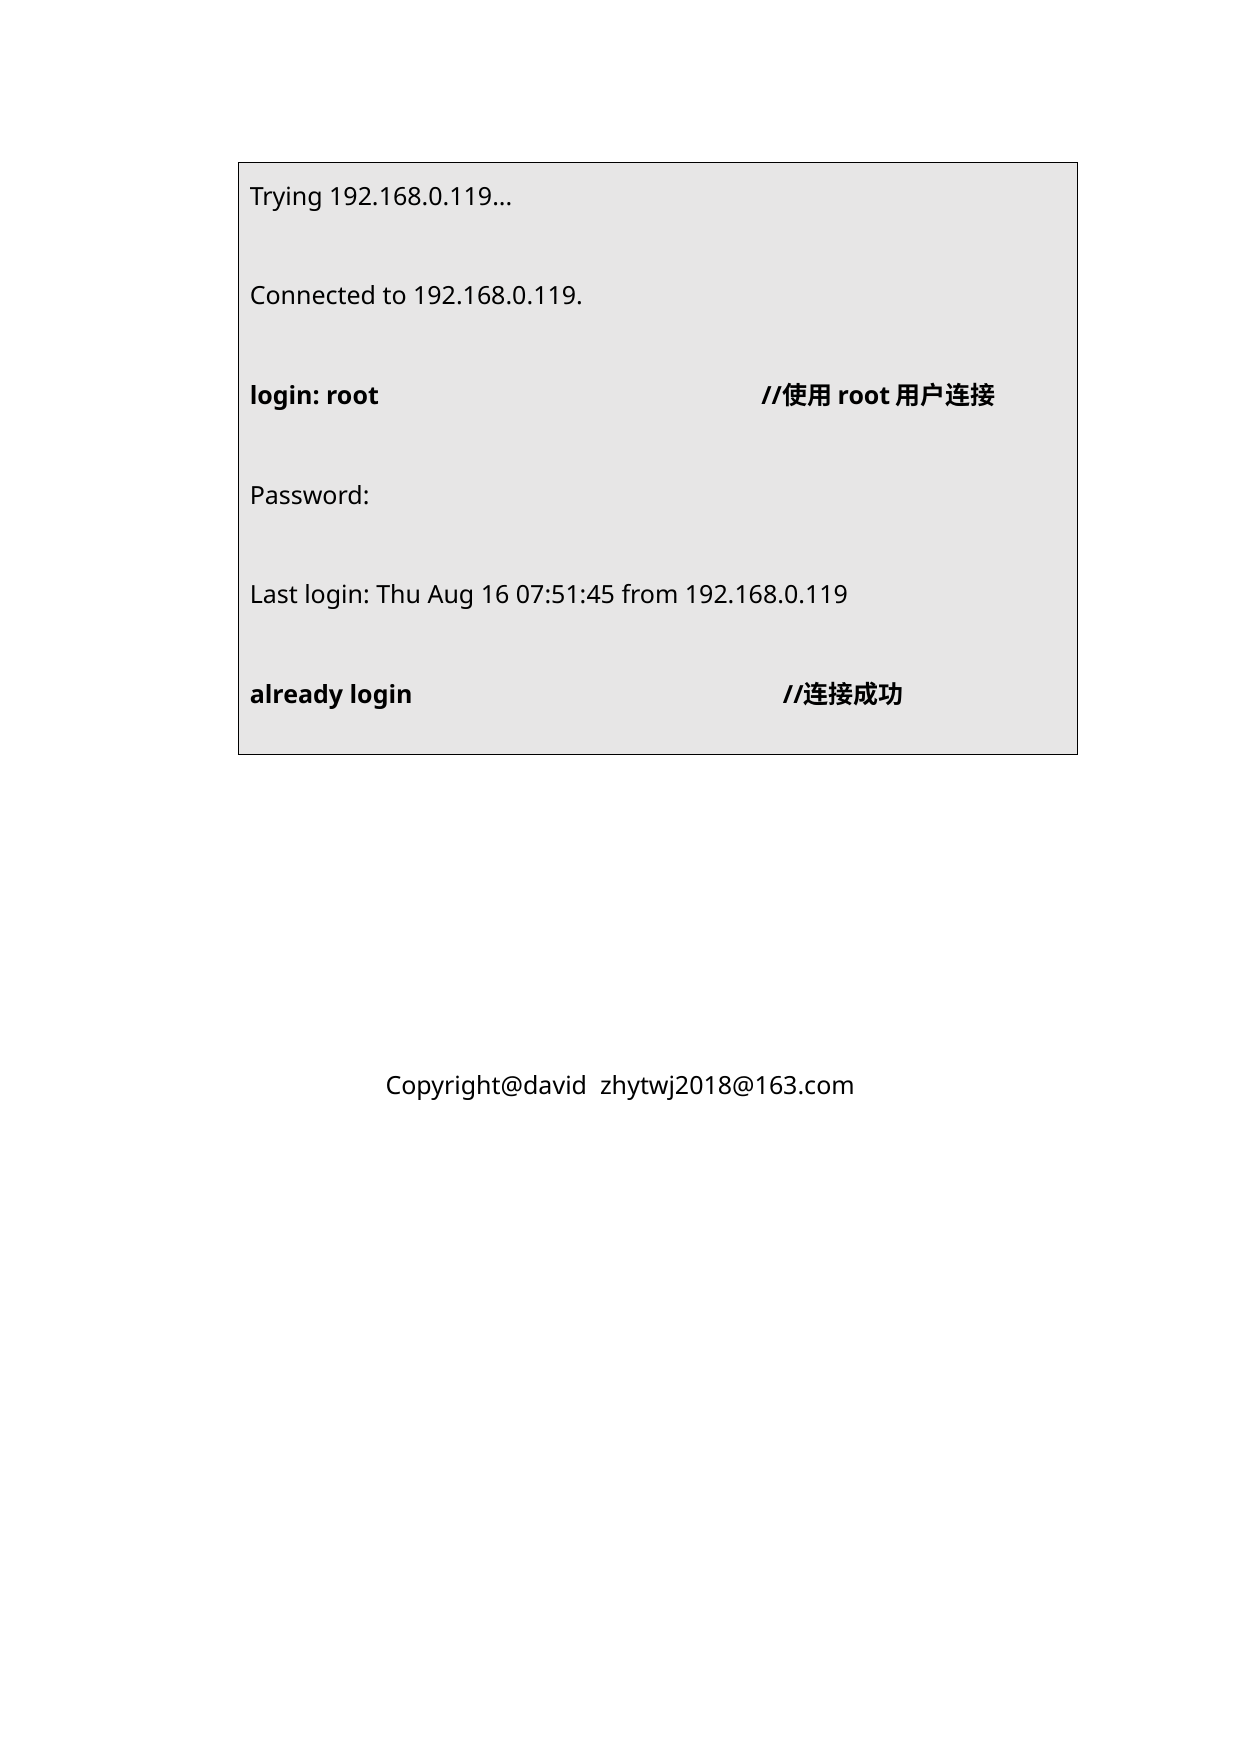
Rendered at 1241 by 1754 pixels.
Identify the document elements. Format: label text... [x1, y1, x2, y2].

text Copyright@david zhytwj2018@163.com [187, 1052, 1053, 1117]
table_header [239, 163, 1077, 754]
